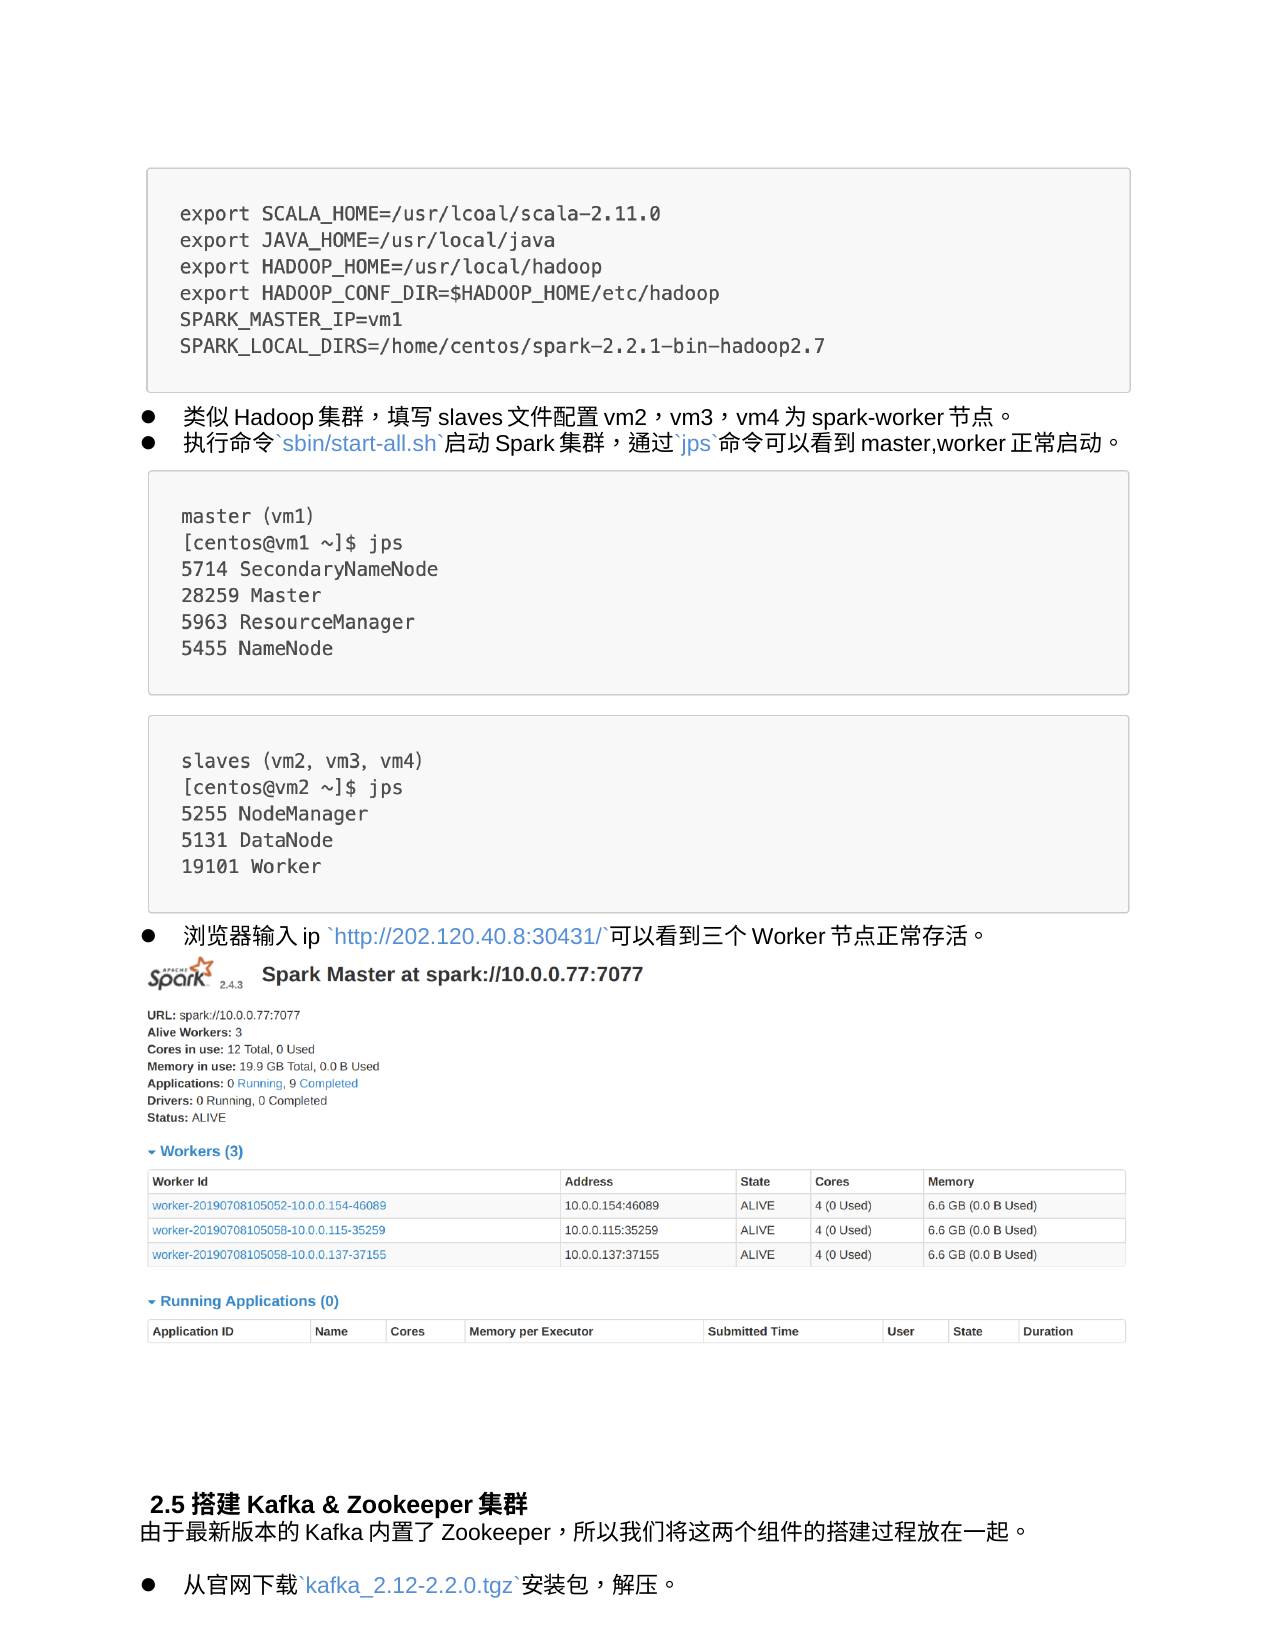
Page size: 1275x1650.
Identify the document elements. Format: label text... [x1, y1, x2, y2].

list 执行命令`sbin/start-all.sh`启动Spark集群，通过`jps`命令可以看到master,worker正常启动。 [139, 430, 1139, 456]
list 浏览器输入ip `http://202.120.40.8:30431/`可以看到三个Worker节点正常存活。 [139, 923, 1139, 949]
picture [139, 156, 1139, 404]
list 类似Hadoop集群，填写slaves文件配置vm2，vm3，vm4为spark-worker节点。 [139, 404, 1139, 430]
picture [139, 949, 1139, 1360]
subtitle 2.5 搭建Kafka & Zookeeper集群 [150, 1491, 1139, 1519]
list 从官网下载`kafka_2.12-2.2.0.tgz`安装包，解压。 [139, 1572, 1139, 1598]
text 由于最新版本的Kafka内置了Zookeeper，所以我们将这两个组件的搭建过程放在一起。 [139, 1519, 1139, 1546]
picture [139, 456, 1139, 923]
